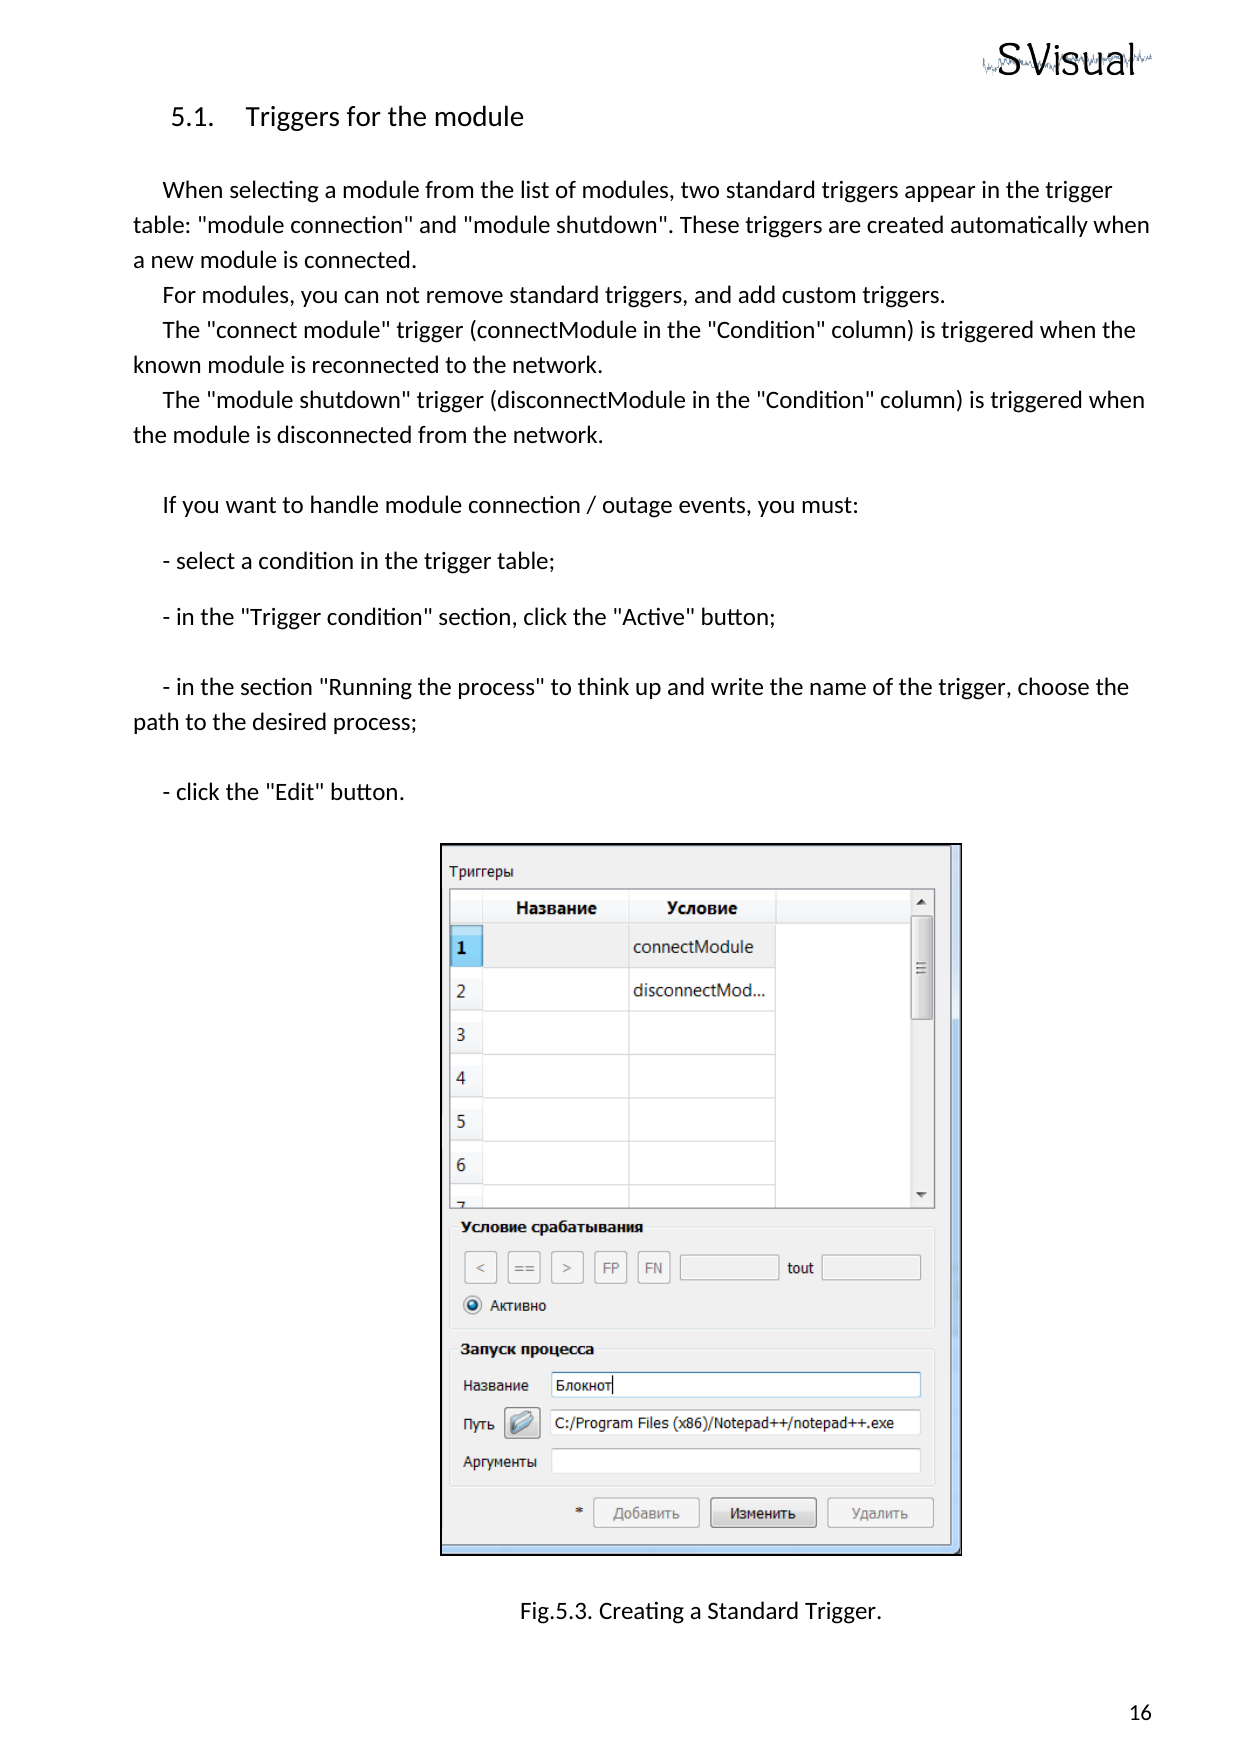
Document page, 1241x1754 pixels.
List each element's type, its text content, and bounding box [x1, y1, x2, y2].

list The "module shutdown" trigger (disconnectModule in the "Condition" column) is triggered when the module is disconnected from the network. [133, 384, 1152, 450]
list - click the "Edit" button. [133, 776, 1152, 806]
list Fig.5.3. Creating a Standard Trigger. [133, 1595, 1152, 1626]
picture [982, 29, 1152, 87]
list The "connect module" trigger (connectModule in the "Condition" column) is triggered when the known module is reconnected to the network. [133, 314, 1152, 380]
list If you want to handle module connection / outage events, you must: [133, 489, 1152, 520]
list Triggers for the module [170, 98, 1152, 134]
list - in the "Trigger condition" section, click the "Active" button; [133, 601, 1152, 631]
list - in the section "Running the process" to think up and write the name of the trigger, choose the path to the desired process; [133, 671, 1152, 736]
list When selecting a module from the list of modules, two standard triggers appear in the trigger table: "module connection" and "module shutdown". These triggers are created automatically when a new module is connected. [133, 174, 1152, 275]
list For modules, you can not remove standard triggers, and add custom triggers. [133, 279, 1152, 310]
picture [442, 845, 961, 1554]
text - select a condition in the trigger table; [133, 545, 1152, 576]
